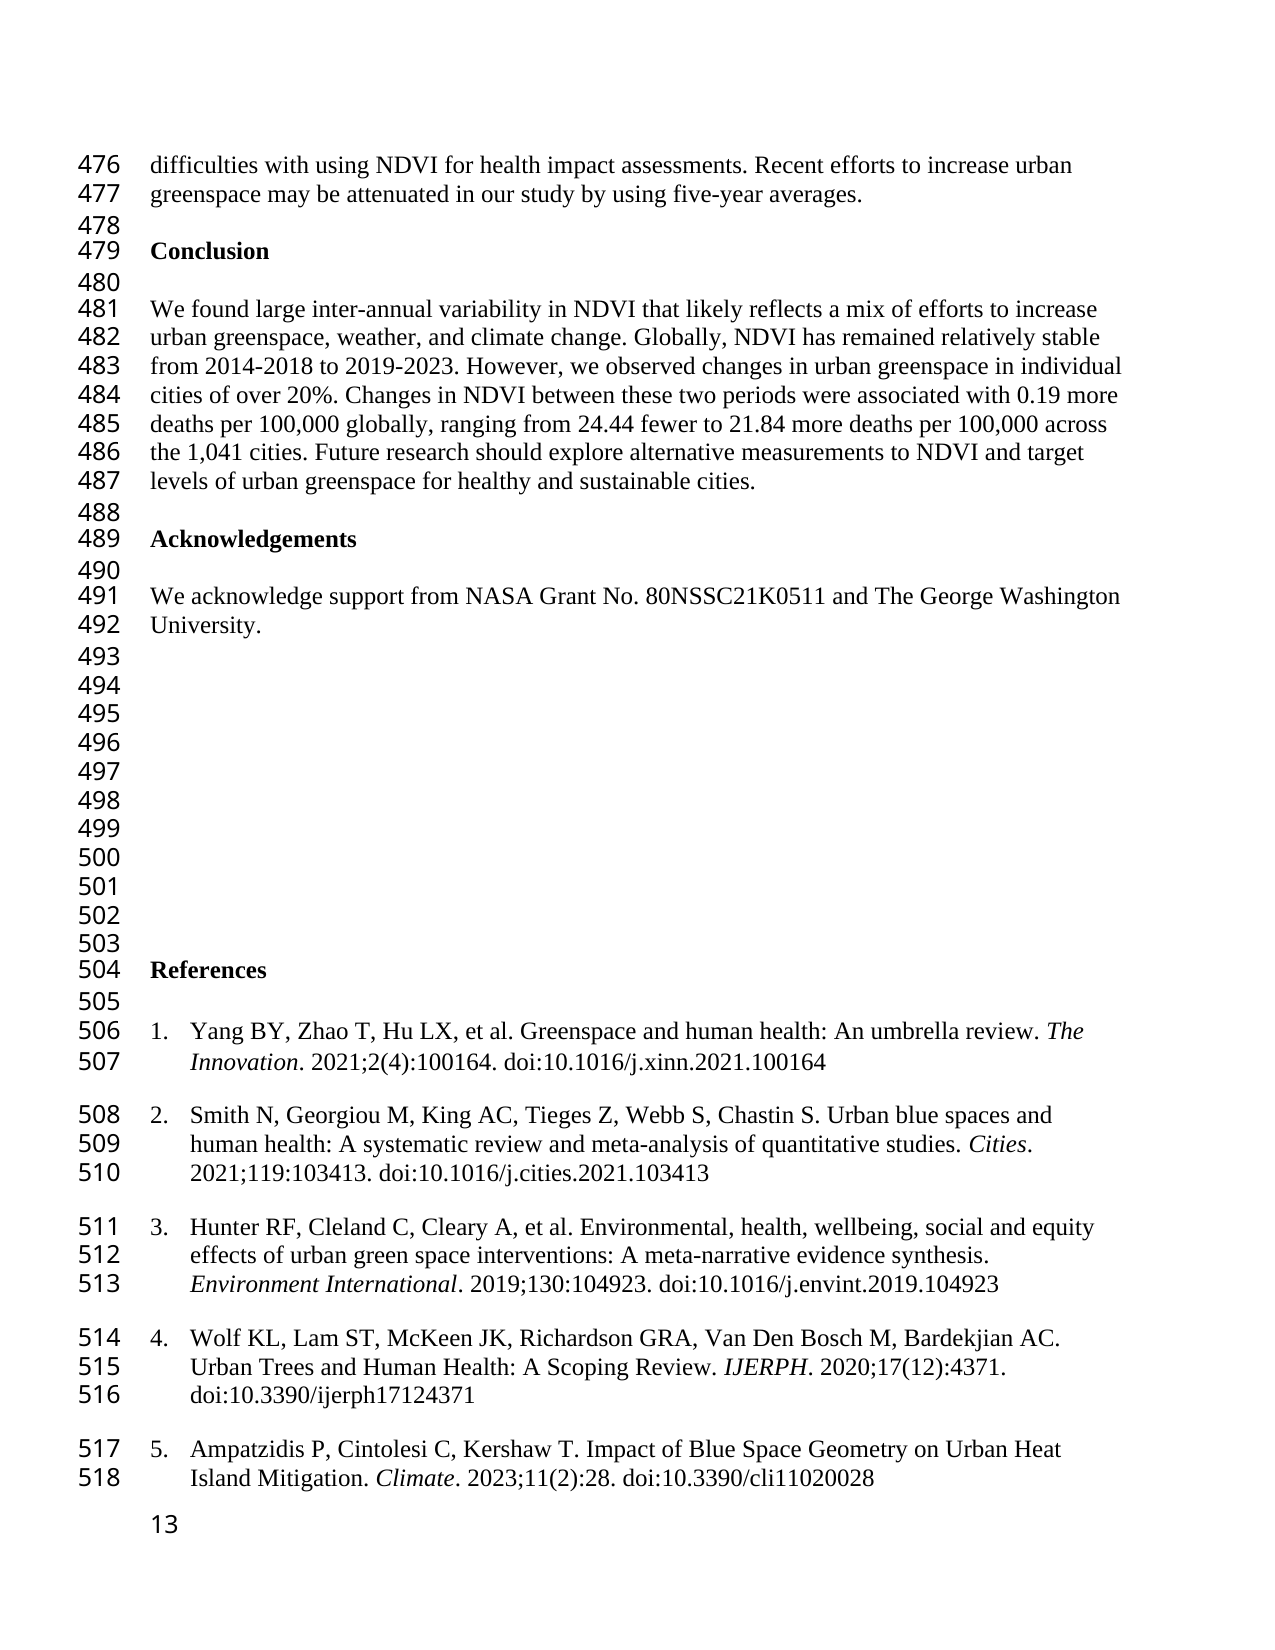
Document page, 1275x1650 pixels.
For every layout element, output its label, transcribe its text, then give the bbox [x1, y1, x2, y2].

text 1. Yang BY, Zhao T, Hu LX, et al. Greenspace and human health: An umbrella review. The Innovation. 2021;2(4):100164. doi:10.1016/j.xinn.2021.100164 [150, 1012, 1125, 1075]
text References [150, 955, 1125, 984]
text Acknowledgements [150, 524, 1125, 552]
text We acknowledge support from NASA Grant No. 80NSSC21K0511 and The George Washington University. [150, 581, 1125, 639]
text Conclusion [150, 236, 1125, 265]
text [150, 150, 1125, 207]
text 2. Smith N, Georgiou M, King AC, Tieges Z, Webb S, Chastin S. Urban blue spaces and human health: A systematic review and meta-analysis of quantitative studies. Cities. 2021;119:103413. doi:10.1016/j.cities.2021.103413 [150, 1100, 1125, 1187]
text 5. Ampatzidis P, Cintolesi C, Kershaw T. Impact of Blue Space Geometry on Urban Heat Island Mitigation. Climate. 2023;11(2):28. doi:10.3390/cli11020028 [150, 1434, 1125, 1492]
text 3. Hunter RF, Cleland C, Cleary A, et al. Environmental, health, wellbeing, social and equity effects of urban green space interventions: A meta-narrative evidence synthesis. Environment International. 2019;130:104923. doi:10.1016/j.envint.2019.104923 [150, 1212, 1125, 1298]
text We found large inter-annual variability in NDVI that likely reflects a mix of efforts to increase urban greenspace, weather, and climate change. Globally, NDVI has remained relatively stable from 2014-2018 to 2019-2023. However, we observed changes in urban greenspace in individual cities of over 20%. Changes in NDVI between these two periods were associated with 0.19 more deaths per 100,000 globally, ranging from 24.44 fewer to 21.84 more deaths per 100,000 across the 1,041 cities. Future research should explore alternative measurements to NDVI and target levels of urban greenspace for healthy and sustainable cities. [150, 294, 1125, 495]
text 4. Wolf KL, Lam ST, McKeen JK, Richardson GRA, Van Den Bosch M, Bardekjian AC. Urban Trees and Human Health: A Scoping Review. IJERPH. 2020;17(12):4371. doi:10.3390/ijerph17124371 [150, 1323, 1125, 1409]
